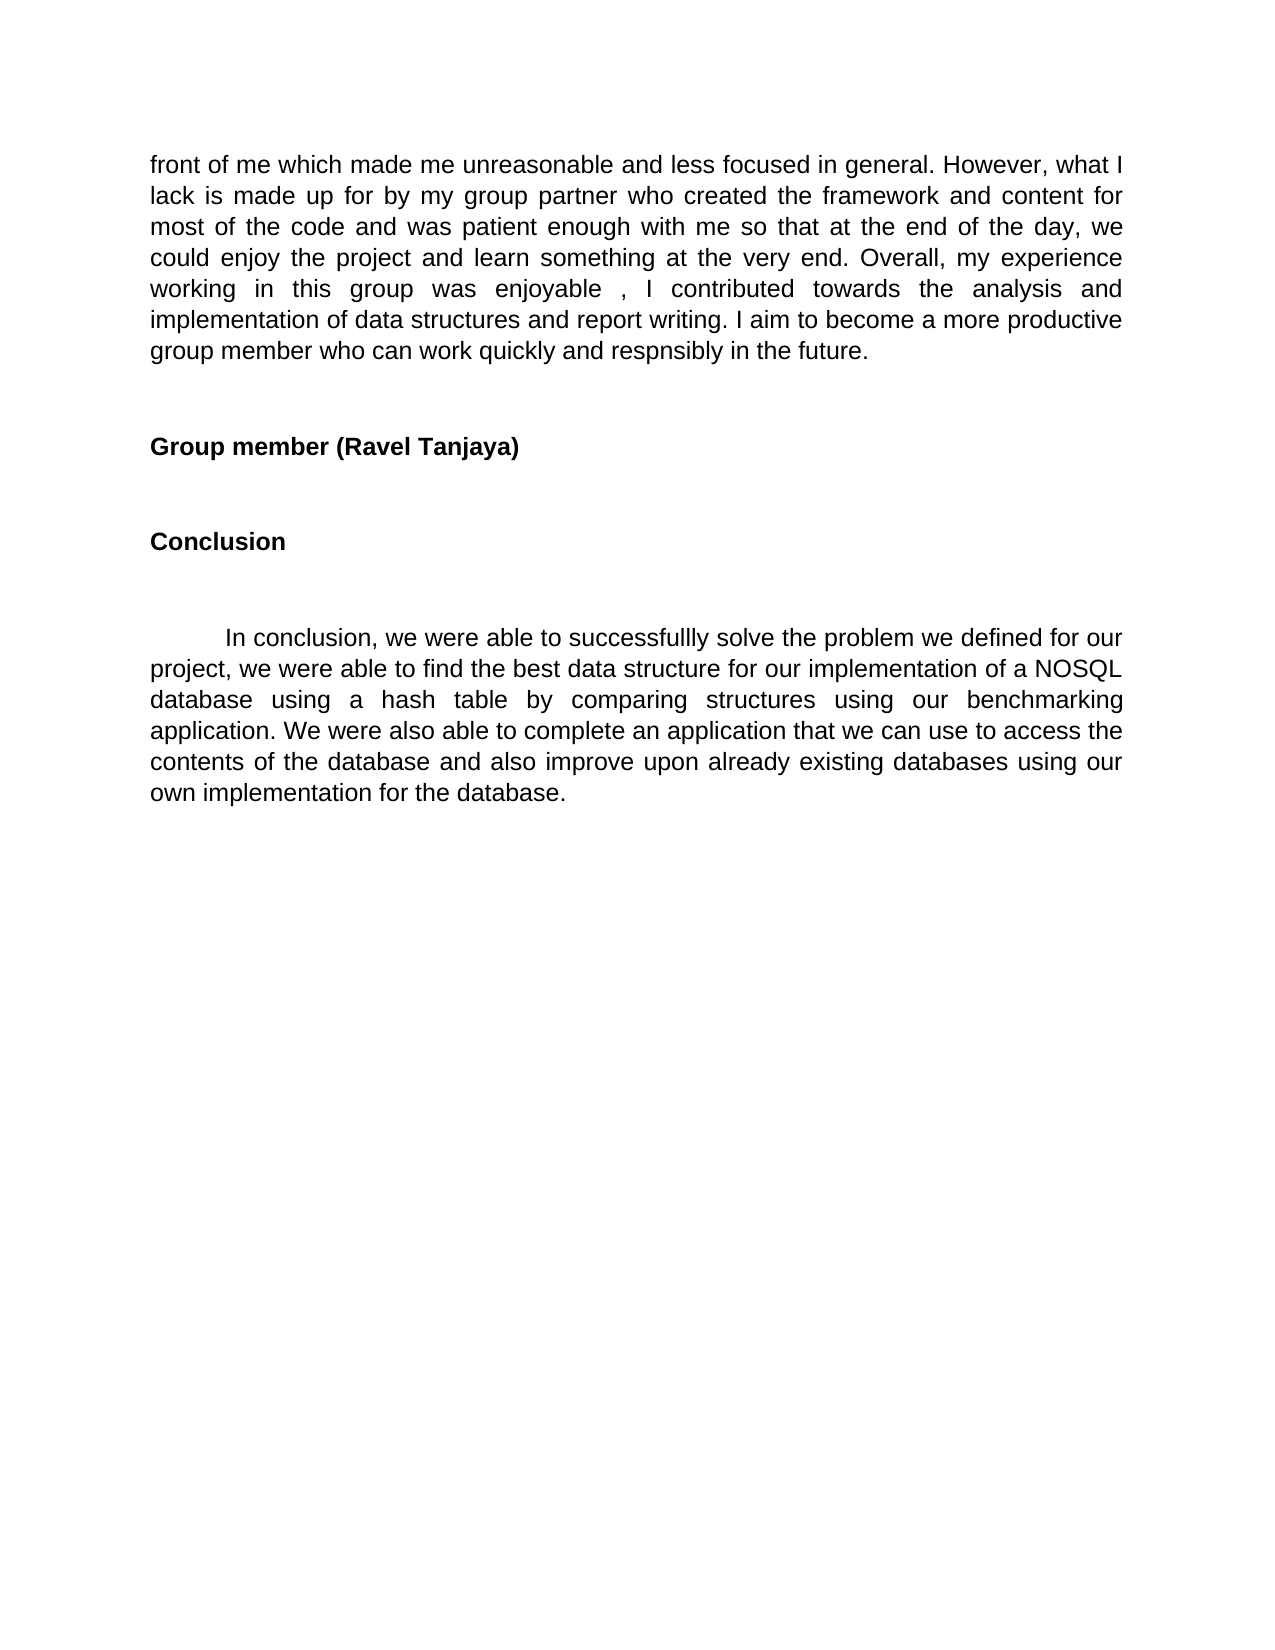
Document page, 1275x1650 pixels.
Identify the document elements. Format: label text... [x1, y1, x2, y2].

text In conclusion, we were able to successfullly solve the problem we defined for our project, we were able to find the best data structure for our implementation of a NOSQL database using a hash table by comparing structures using our benchmarking application. We were also able to complete an application that we can use to access the contents of the database and also improve upon already existing databases using our own implementation for the database. [150, 622, 1125, 806]
text Group member (Ravel Tanjaya) [150, 432, 1125, 460]
text Conclusion [150, 527, 1125, 556]
